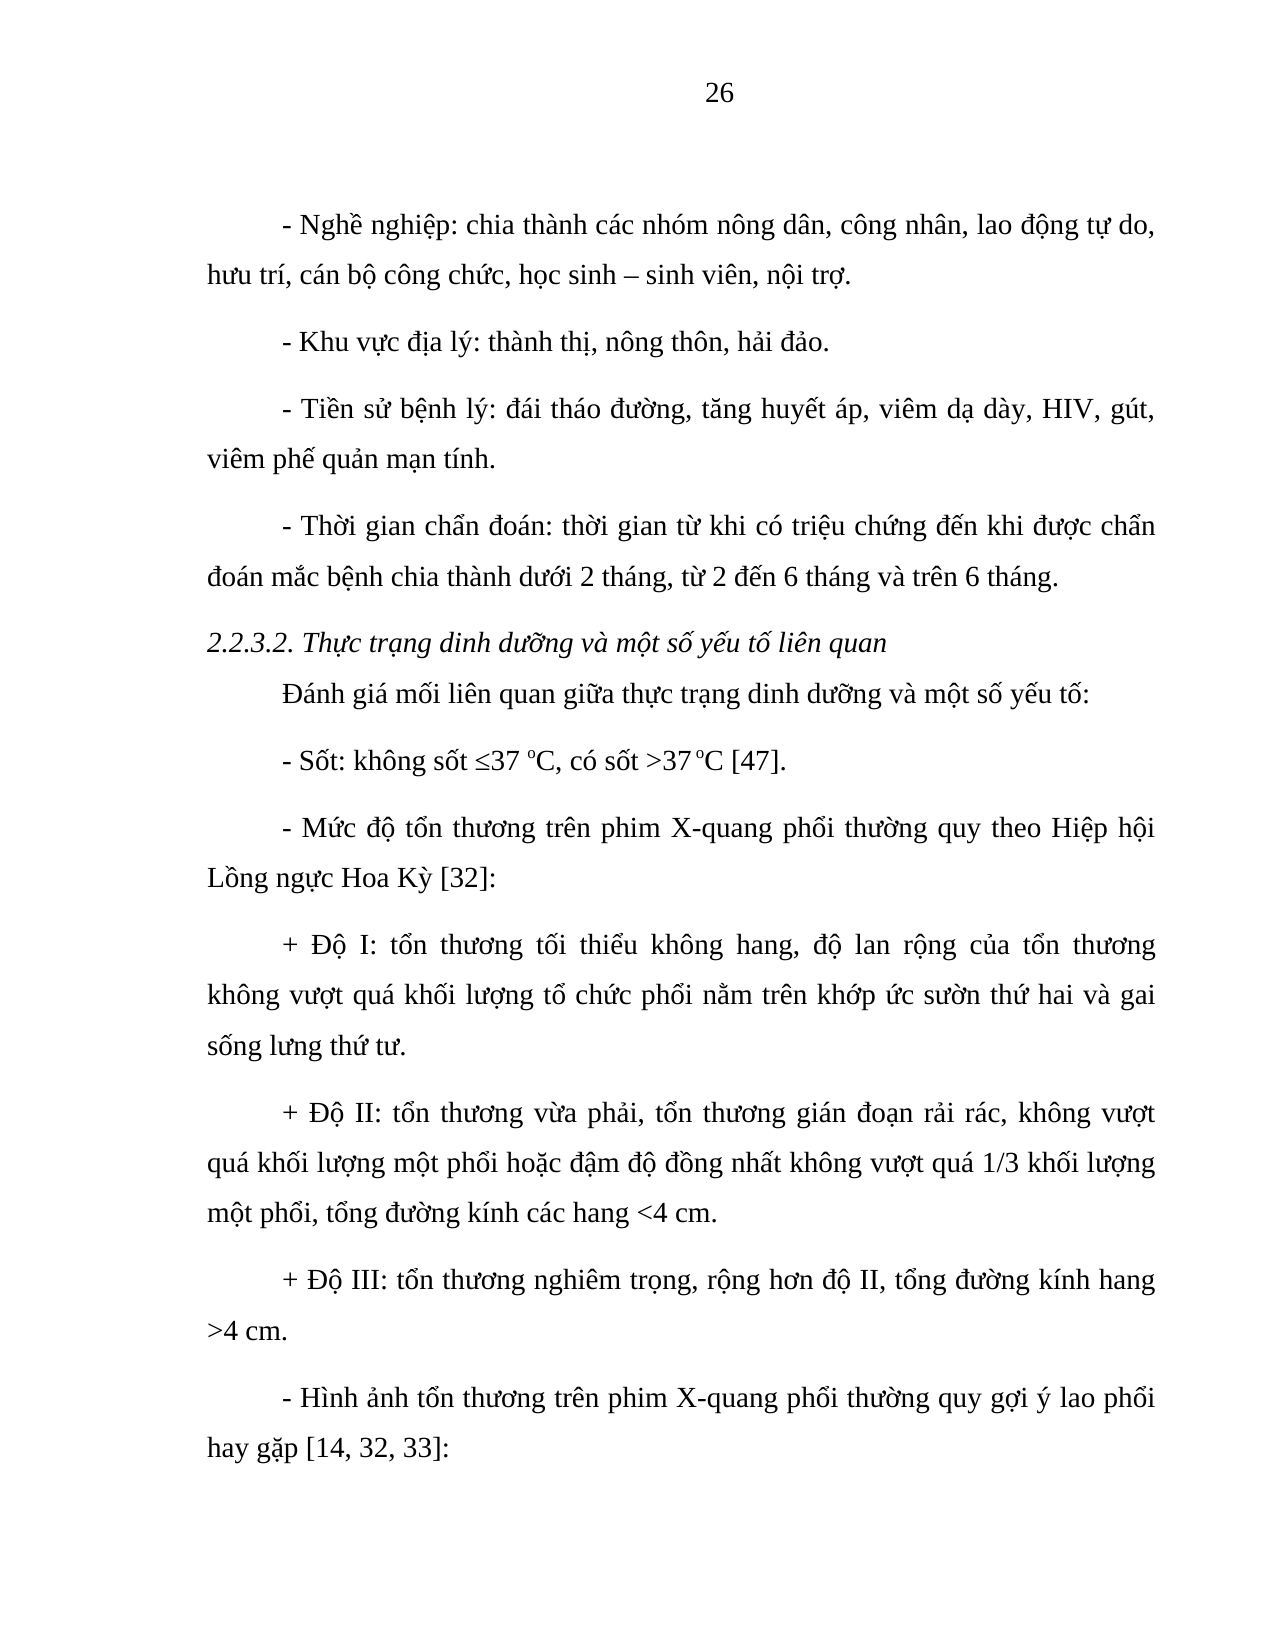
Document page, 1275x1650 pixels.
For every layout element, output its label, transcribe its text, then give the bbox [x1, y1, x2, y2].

text + Độ III: tổn thương nghiêm trọng, rộng hơn độ II, tổng đường kính hang >4 cm. [207, 1262, 1157, 1346]
text Đánh giá mối liên quan giữa thực trạng dinh dưỡng và một số yếu tố: [207, 676, 1157, 709]
text - Mức độ tổn thương trên phim X-quang phổi thường quy theo Hiệp hội Lồng ngực Hoa Kỳ [32]: [207, 810, 1157, 894]
text + Độ II: tổn thương vừa phải, tổn thương gián đoạn rải rác, không vượt quá khối lượng một phổi hoặc đậm độ đồng nhất không vượt quá 1/3 khối lượng một phổi, tổng đường kính các hang <4 cm. [207, 1095, 1157, 1229]
text - Khu vực địa lý: thành thị, nông thôn, hải đảo. [207, 324, 1157, 358]
text - Thời gian chẩn đoán: thời gian từ khi có triệu chứng đến khi được chẩn đoán mắc bệnh chia thành dưới 2 tháng, từ 2 đến 6 tháng và trên 6 tháng. [207, 508, 1157, 592]
text + Độ I: tổn thương tối thiểu không hang, độ lan rộng của tổn thương không vượt quá khối lượng tổ chức phổi nằm trên khớp ức sườn thứ hai và gai sống lưng thứ tư. [207, 927, 1157, 1061]
text - Tiền sử bệnh lý: đái tháo đường, tăng huyết áp, viêm dạ dày, HIV, gút, viêm phế quản mạn tính. [207, 391, 1157, 475]
subtitle 2.2.3.2. Thực trạng dinh dưỡng và một số yếu tố liên quan [207, 626, 1157, 659]
text - Hình ảnh tổn thương trên phim X-quang phổi thường quy gợi ý lao phổi hay gặp [14, 32, 33]: [207, 1380, 1157, 1463]
text - Sốt: không sốt ≤37 oC, có sốt >37 oC [47]. [207, 743, 1157, 776]
text - Nghề nghiệp: chia thành các nhóm nông dân, công nhân, lao động tự do, hưu trí, cán bộ công chức, học sinh – sinh viên, nội trợ. [207, 207, 1157, 291]
